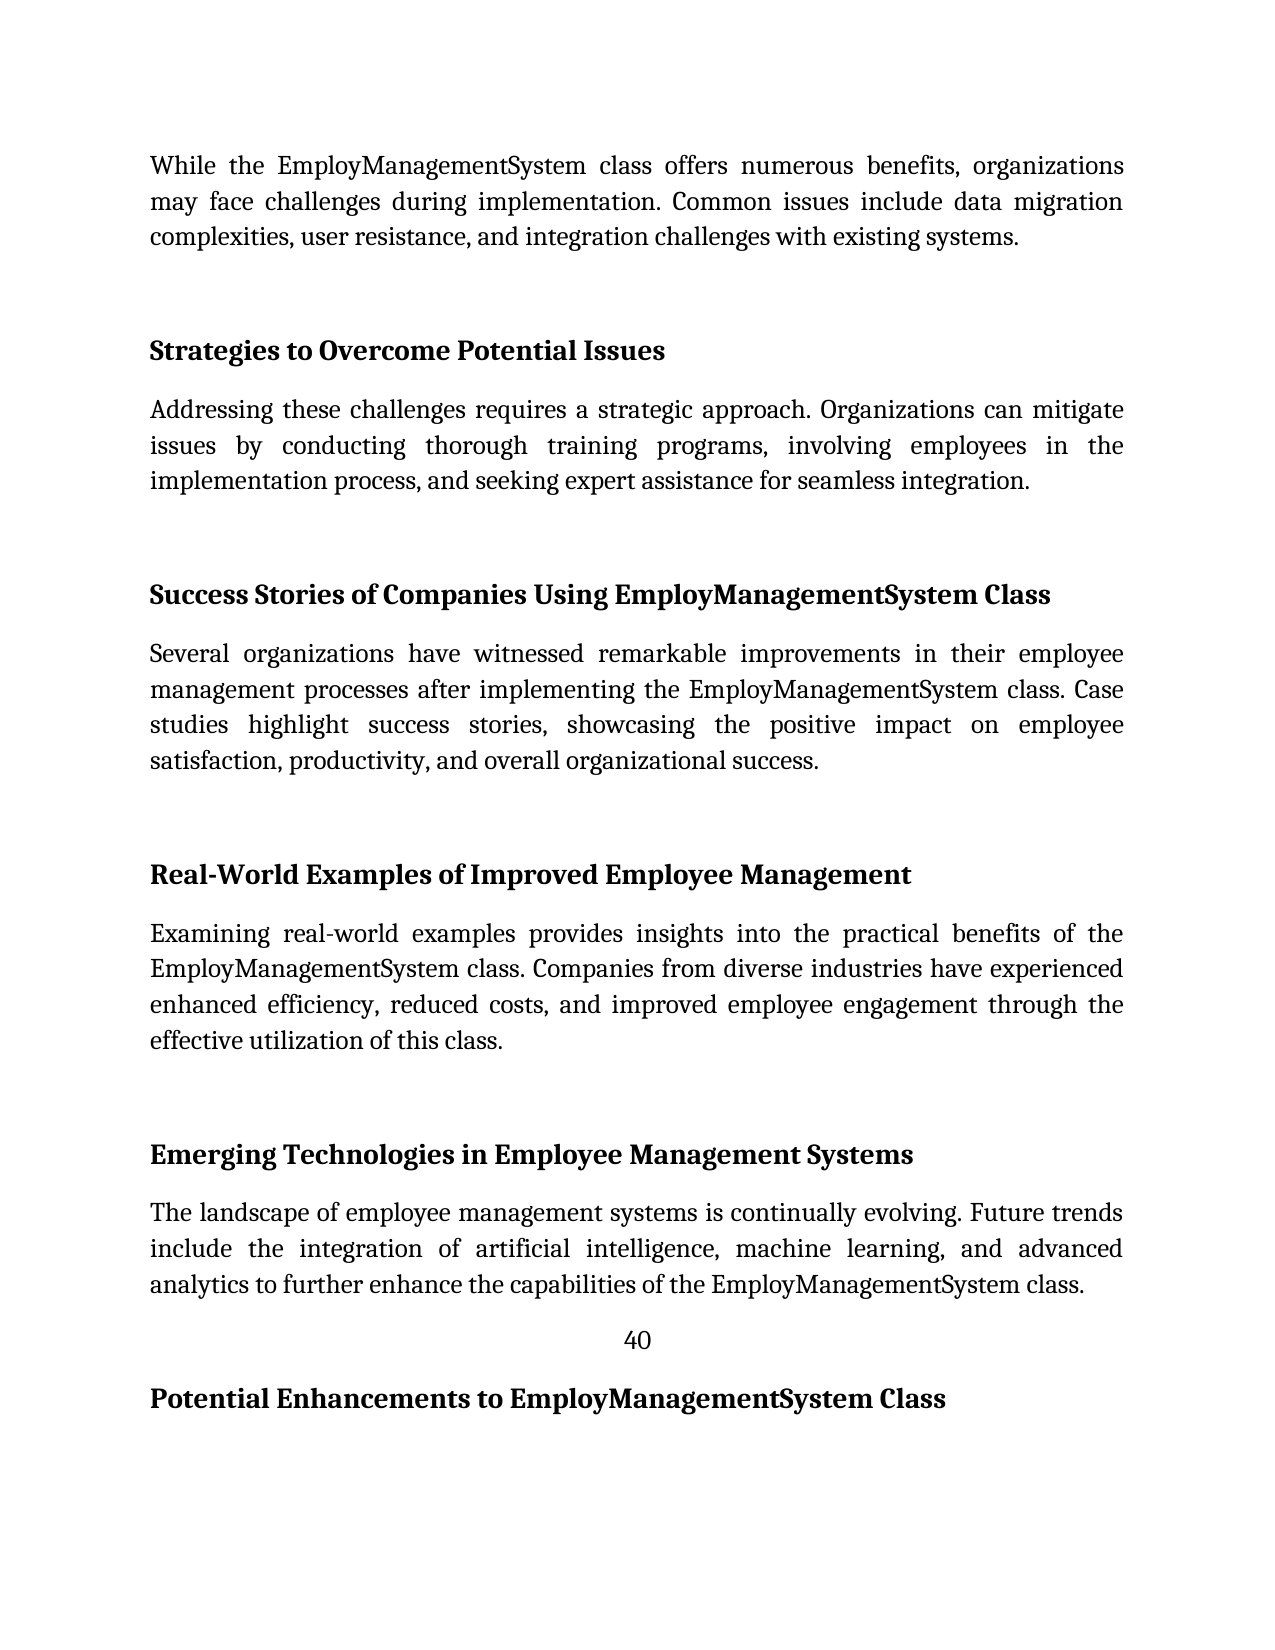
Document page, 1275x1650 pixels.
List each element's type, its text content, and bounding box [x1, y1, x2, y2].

text Several organizations have witnessed remarkable improvements in their employee management processes after implementing the EmployManagementSystem class. Case studies highlight success stories, showcasing the positive impact on employee satisfaction, productivity, and overall organizational success. [150, 638, 1125, 776]
text Emerging Technologies in Employee Management Systems [150, 1138, 1125, 1171]
text Success Stories of Companies Using EmployManagementSystem Class [150, 578, 1125, 612]
text Real-World Examples of Improved Employee Management [150, 858, 1125, 892]
text Strategies to Overcome Potential Issues [150, 334, 1125, 368]
text Addressing these challenges requires a strategic approach. Organizations can mitigate issues by conducting thorough training programs, involving employees in the implementation process, and seeking expert assistance for seamless integration. [150, 394, 1125, 497]
text Potential Enhancements to EmployManagementSystem Class [150, 1382, 1125, 1415]
text Examining real-world examples provides insights into the practical benefits of the EmployManagementSystem class. Companies from diverse industries have experienced enhanced efficiency, reduced costs, and improved employee engagement through the effective utilization of this class. [150, 918, 1125, 1056]
text The landscape of employee management systems is continually evolving. Future trends include the integration of artificial intelligence, machine learning, and advanced analytics to further enhance the capabilities of the EmployManagementSystem class. [150, 1197, 1125, 1300]
text 40 [150, 1325, 1125, 1356]
text While the EmployManagementSystem class offers numerous benefits, organizations may face challenges during implementation. Common issues include data migration complexities, user resistance, and integration challenges with existing systems. [150, 150, 1125, 253]
